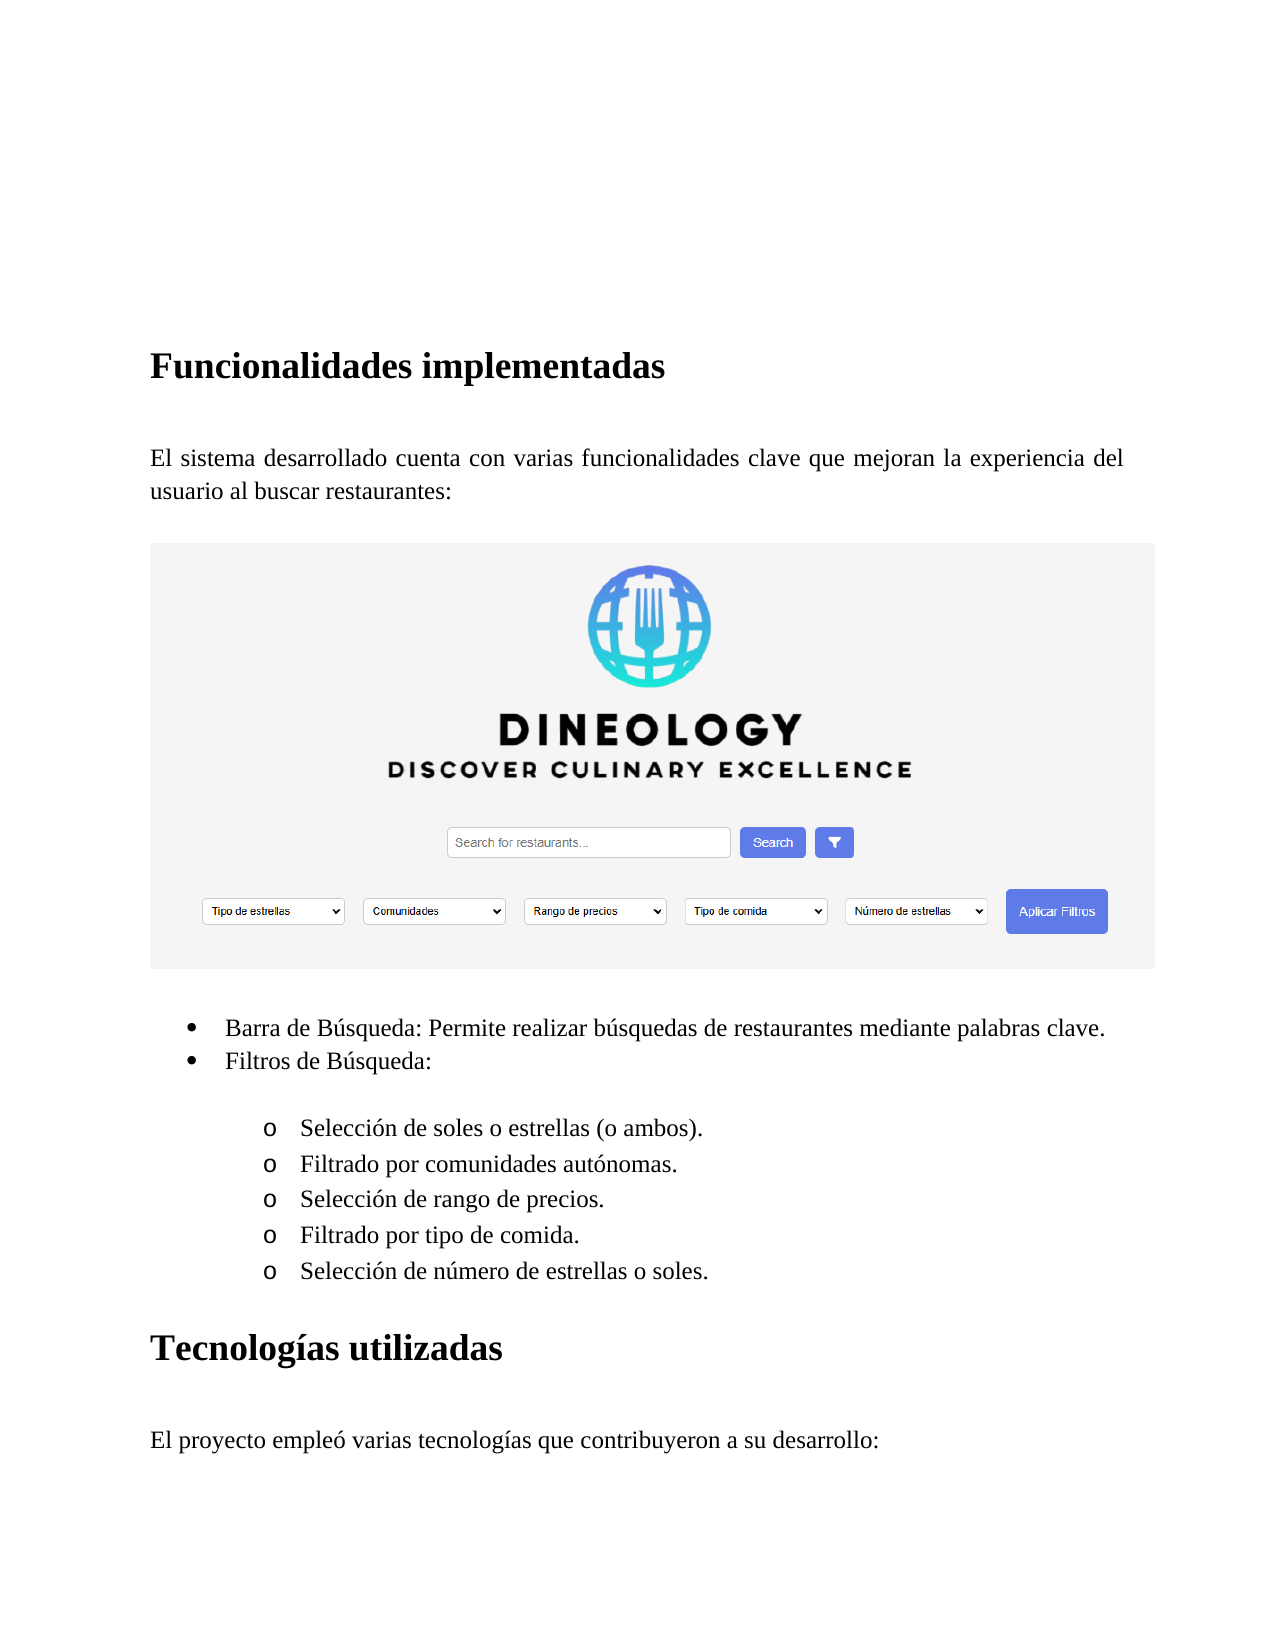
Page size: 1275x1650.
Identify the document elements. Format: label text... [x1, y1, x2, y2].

text El sistema desarrollado cuenta con varias funcionalidades clave que mejoran la experiencia del usuario al buscar restaurantes: [150, 443, 1125, 505]
list Filtrado por comunidades autónomas. [262, 1149, 1125, 1180]
list Barra de Búsqueda: Permite realizar búsquedas de restaurantes mediante palabras clave. [187, 1013, 1125, 1042]
list Filtros de Búsqueda: [187, 1046, 1125, 1075]
text Tecnologías utilizadas [150, 1325, 1125, 1368]
text Funcionalidades implementadas [150, 343, 1125, 386]
list Selección de número de estrellas o soles. [262, 1256, 1125, 1287]
list Filtrado por tipo de comida. [262, 1220, 1125, 1251]
list Selección de rango de precios. [262, 1184, 1125, 1215]
text El proyecto empleó varias tecnologías que contribuyeron a su desarrollo: [150, 1425, 1125, 1454]
list Selección de soles o estrellas (o ambos). [262, 1113, 1125, 1144]
